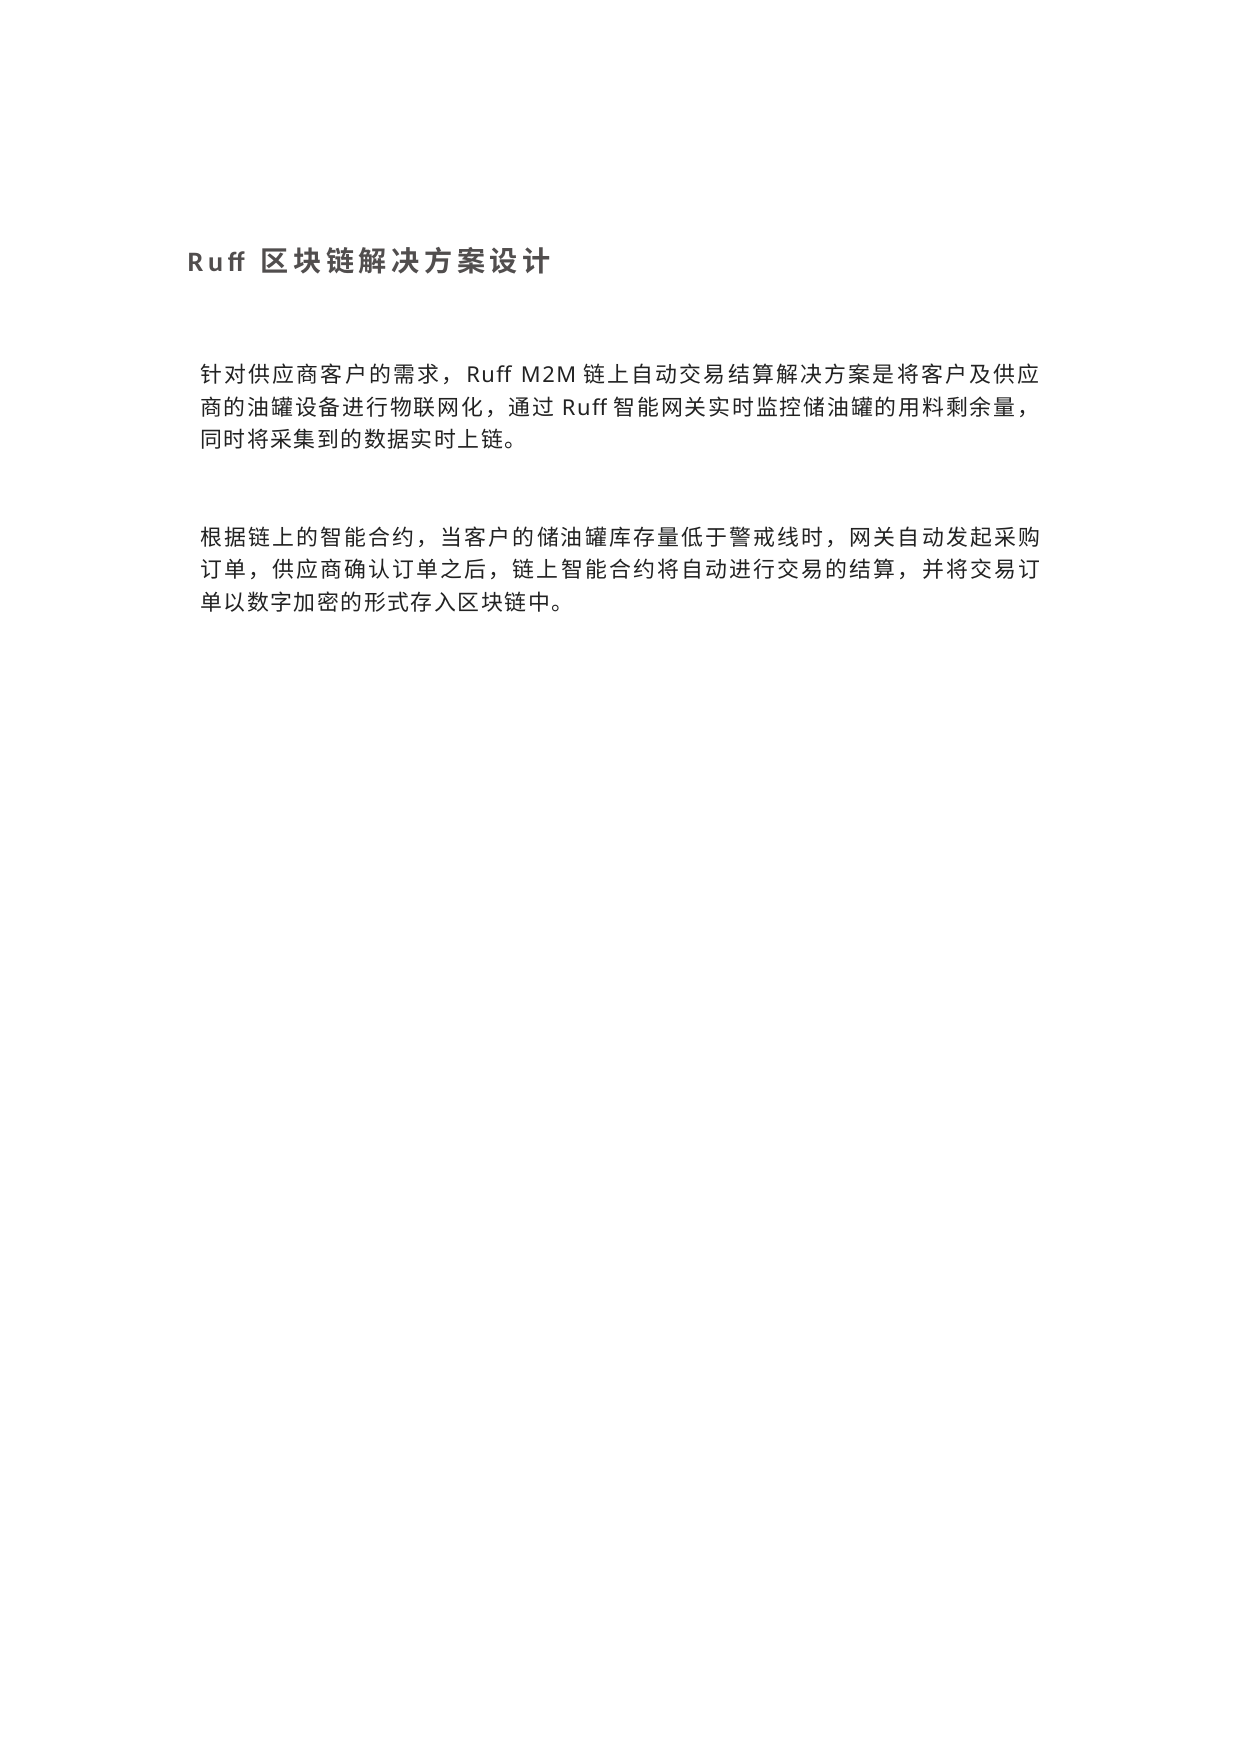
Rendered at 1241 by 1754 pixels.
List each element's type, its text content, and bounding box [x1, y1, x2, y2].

text 根据链上的智能合约，当客户的储油罐库存量低于警戒线时，网关自动发起采购订单，供应商确认订单之后，链上智能合约将自动进行交易的结算，并将交易订单以数字加密的形式存入区块链中。 [200, 584, 1040, 617]
text Ruff 区块链解决方案设计 [187, 227, 1053, 292]
text 针对供应商客户的需求，Ruff M2M链上自动交易结算解决方案是将客户及供应商的油罐设备进行物联网化，通过Ruff智能网关实时监控储油罐的用料剩余量，同时将采集到的数据实时上链。 [200, 357, 1040, 392]
text 针对供应商客户的需求，Ruff M2M链上自动交易结算解决方案是将客户及供应商的油罐设备进行物联网化，通过Ruff智能网关实时监控储油罐的用料剩余量，同时将采集到的数据实时上链。 [200, 421, 1040, 454]
